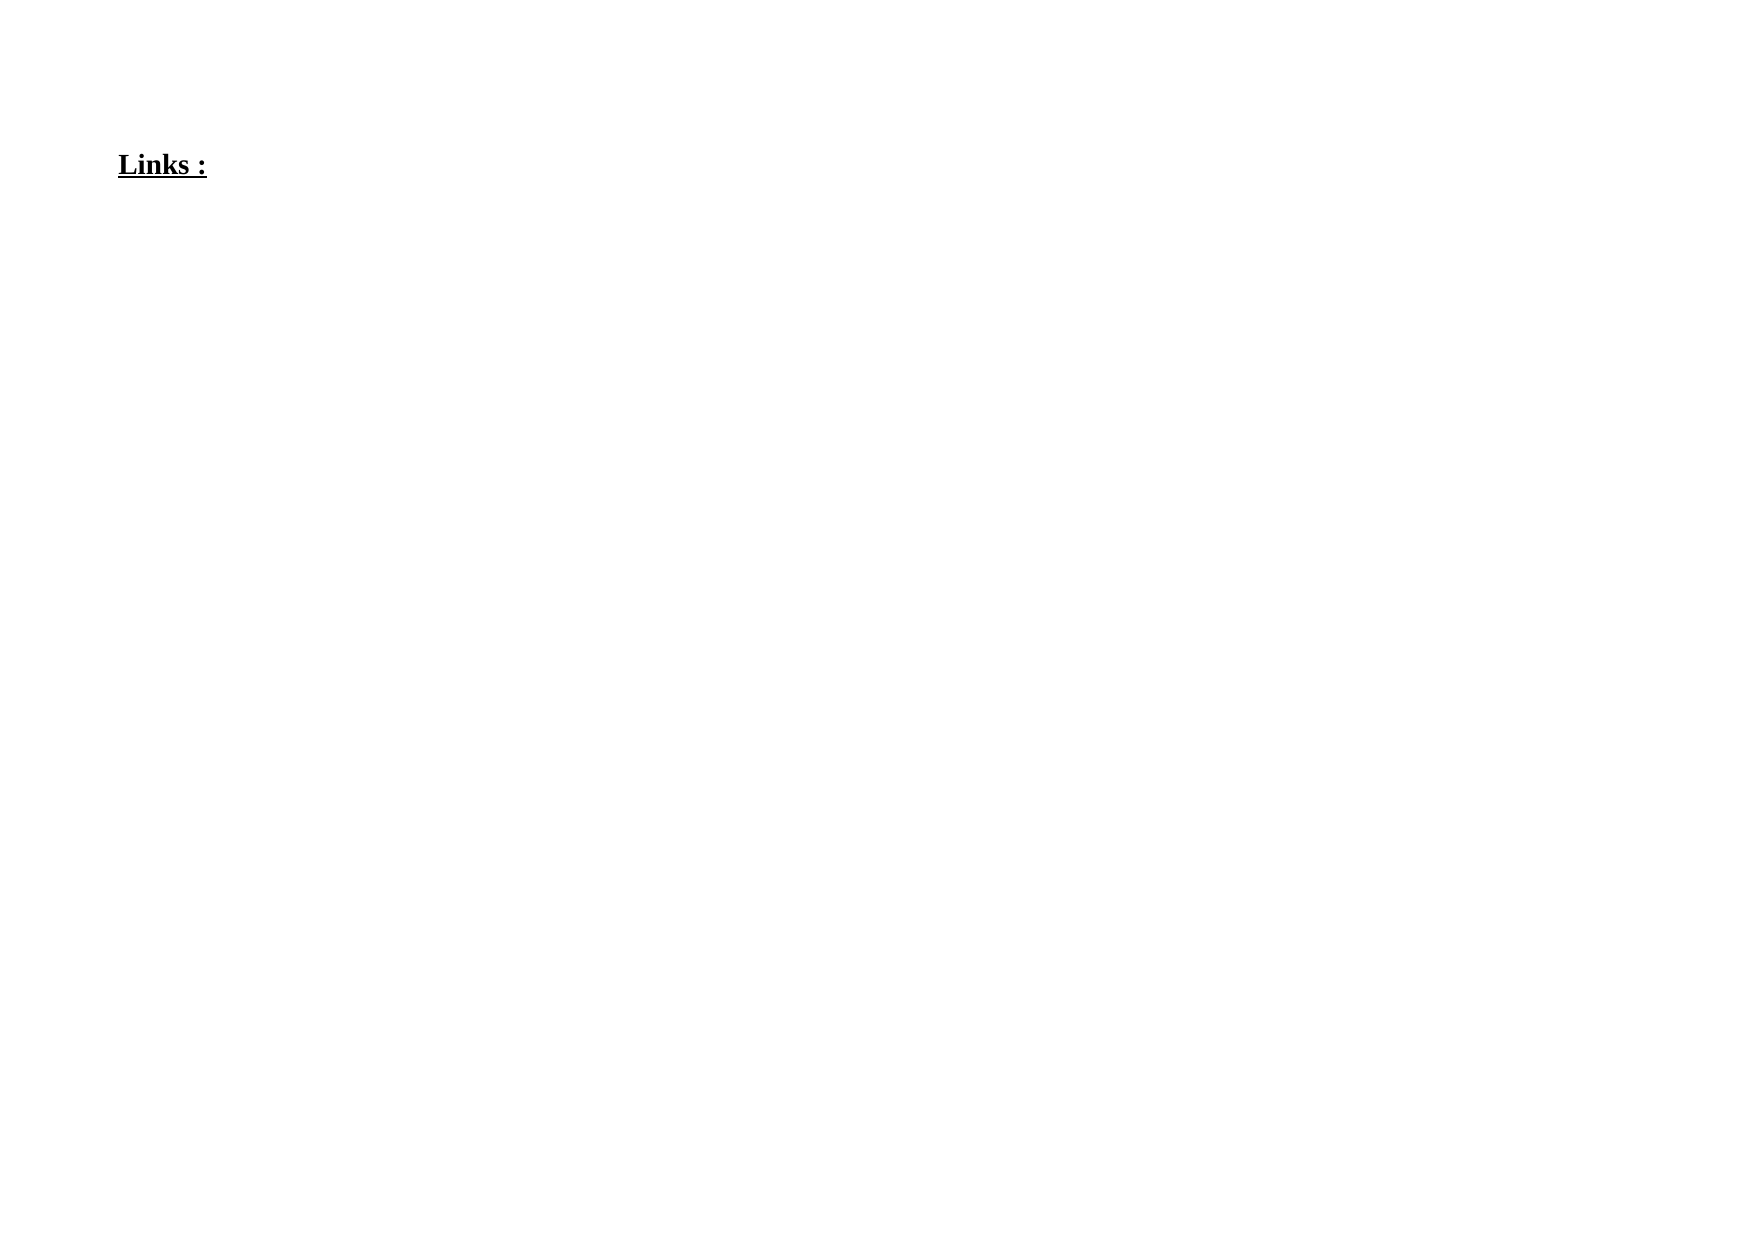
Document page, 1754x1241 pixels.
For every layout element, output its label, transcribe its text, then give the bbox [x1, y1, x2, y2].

text Links : [118, 147, 1636, 180]
